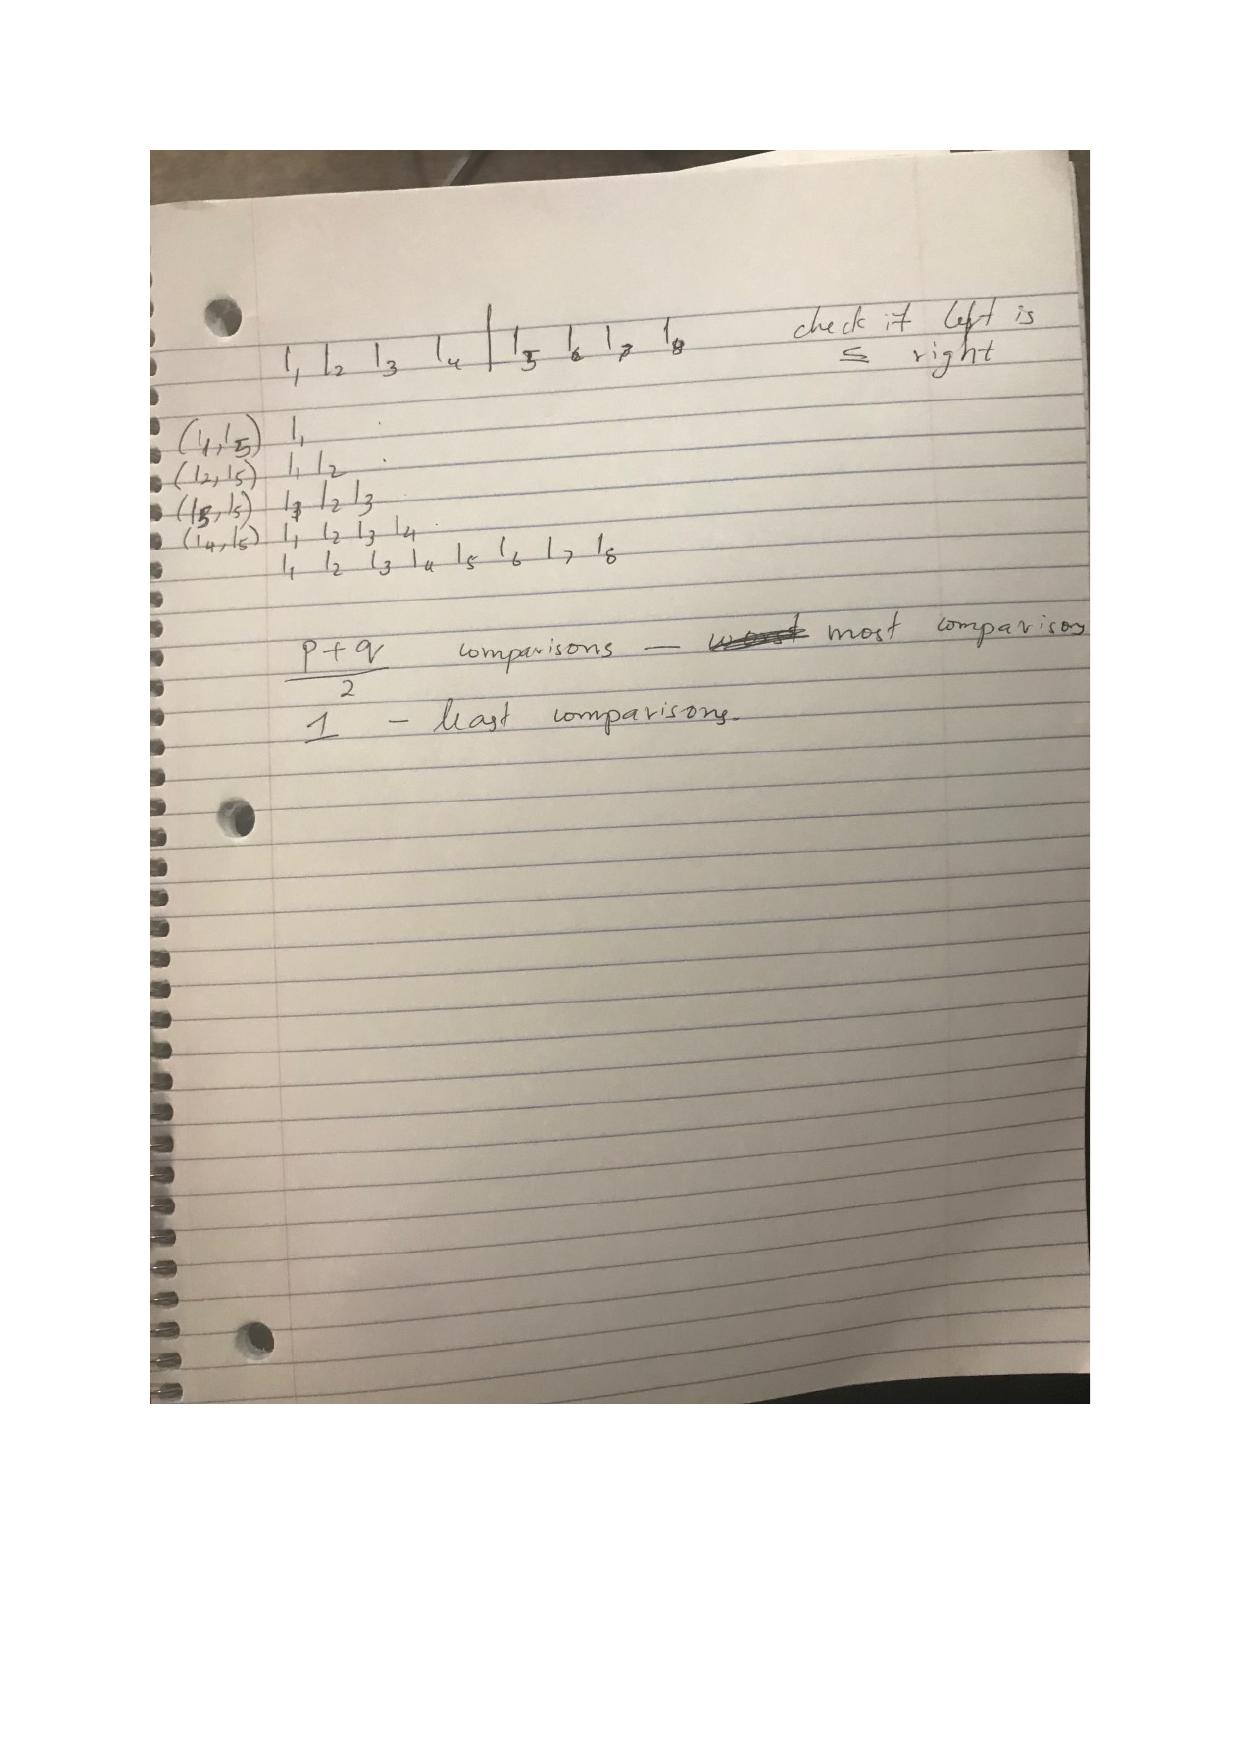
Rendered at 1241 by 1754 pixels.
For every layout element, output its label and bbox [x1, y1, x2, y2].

picture [150, 150, 1091, 1404]
